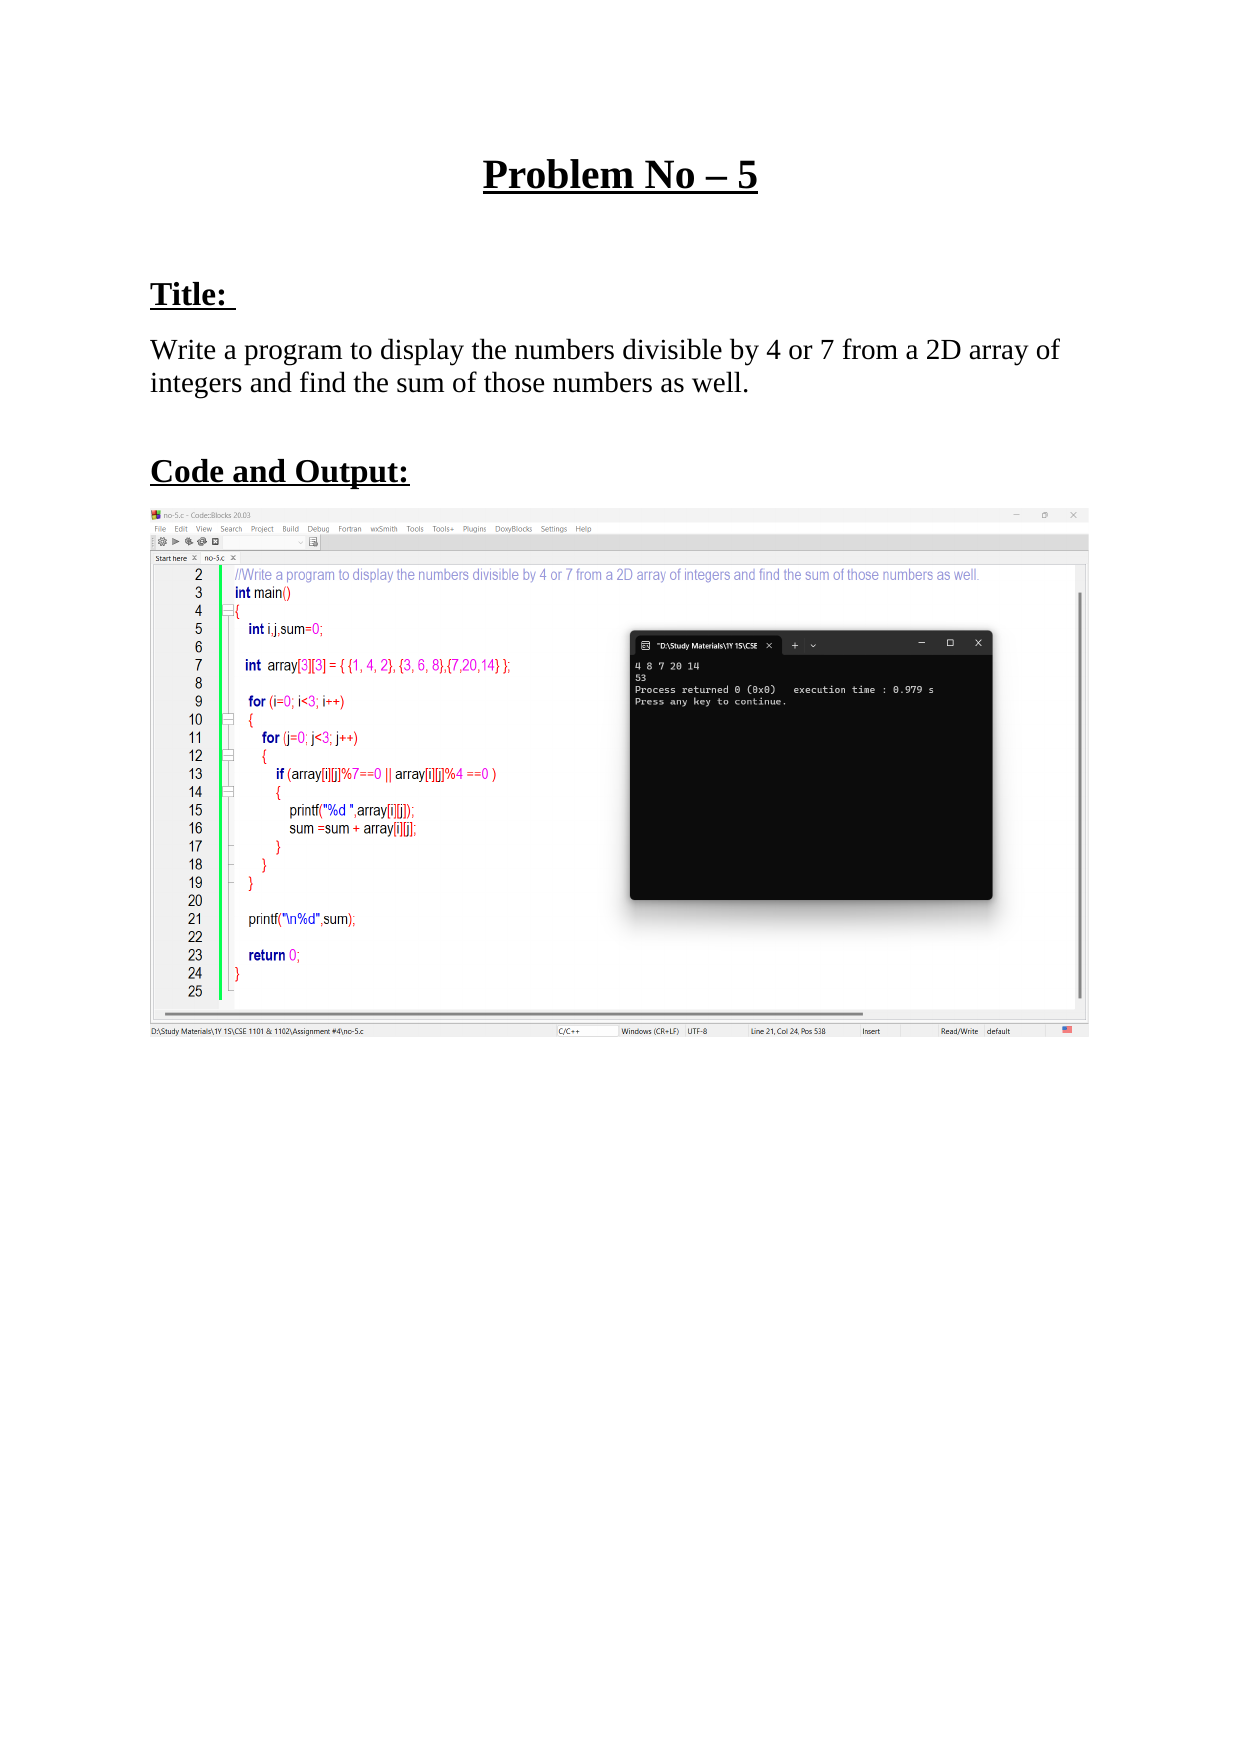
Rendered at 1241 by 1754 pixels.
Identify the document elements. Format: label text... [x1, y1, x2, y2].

text Code and Output: [150, 451, 1090, 489]
text Problem No – 5 [150, 150, 1090, 198]
picture [150, 508, 1089, 1037]
text Write a program to display the numbers divisible by 4 or 7 from a 2D array of integers and find the sum of those numbers as well. [150, 332, 1090, 399]
text Title: [150, 275, 1090, 313]
